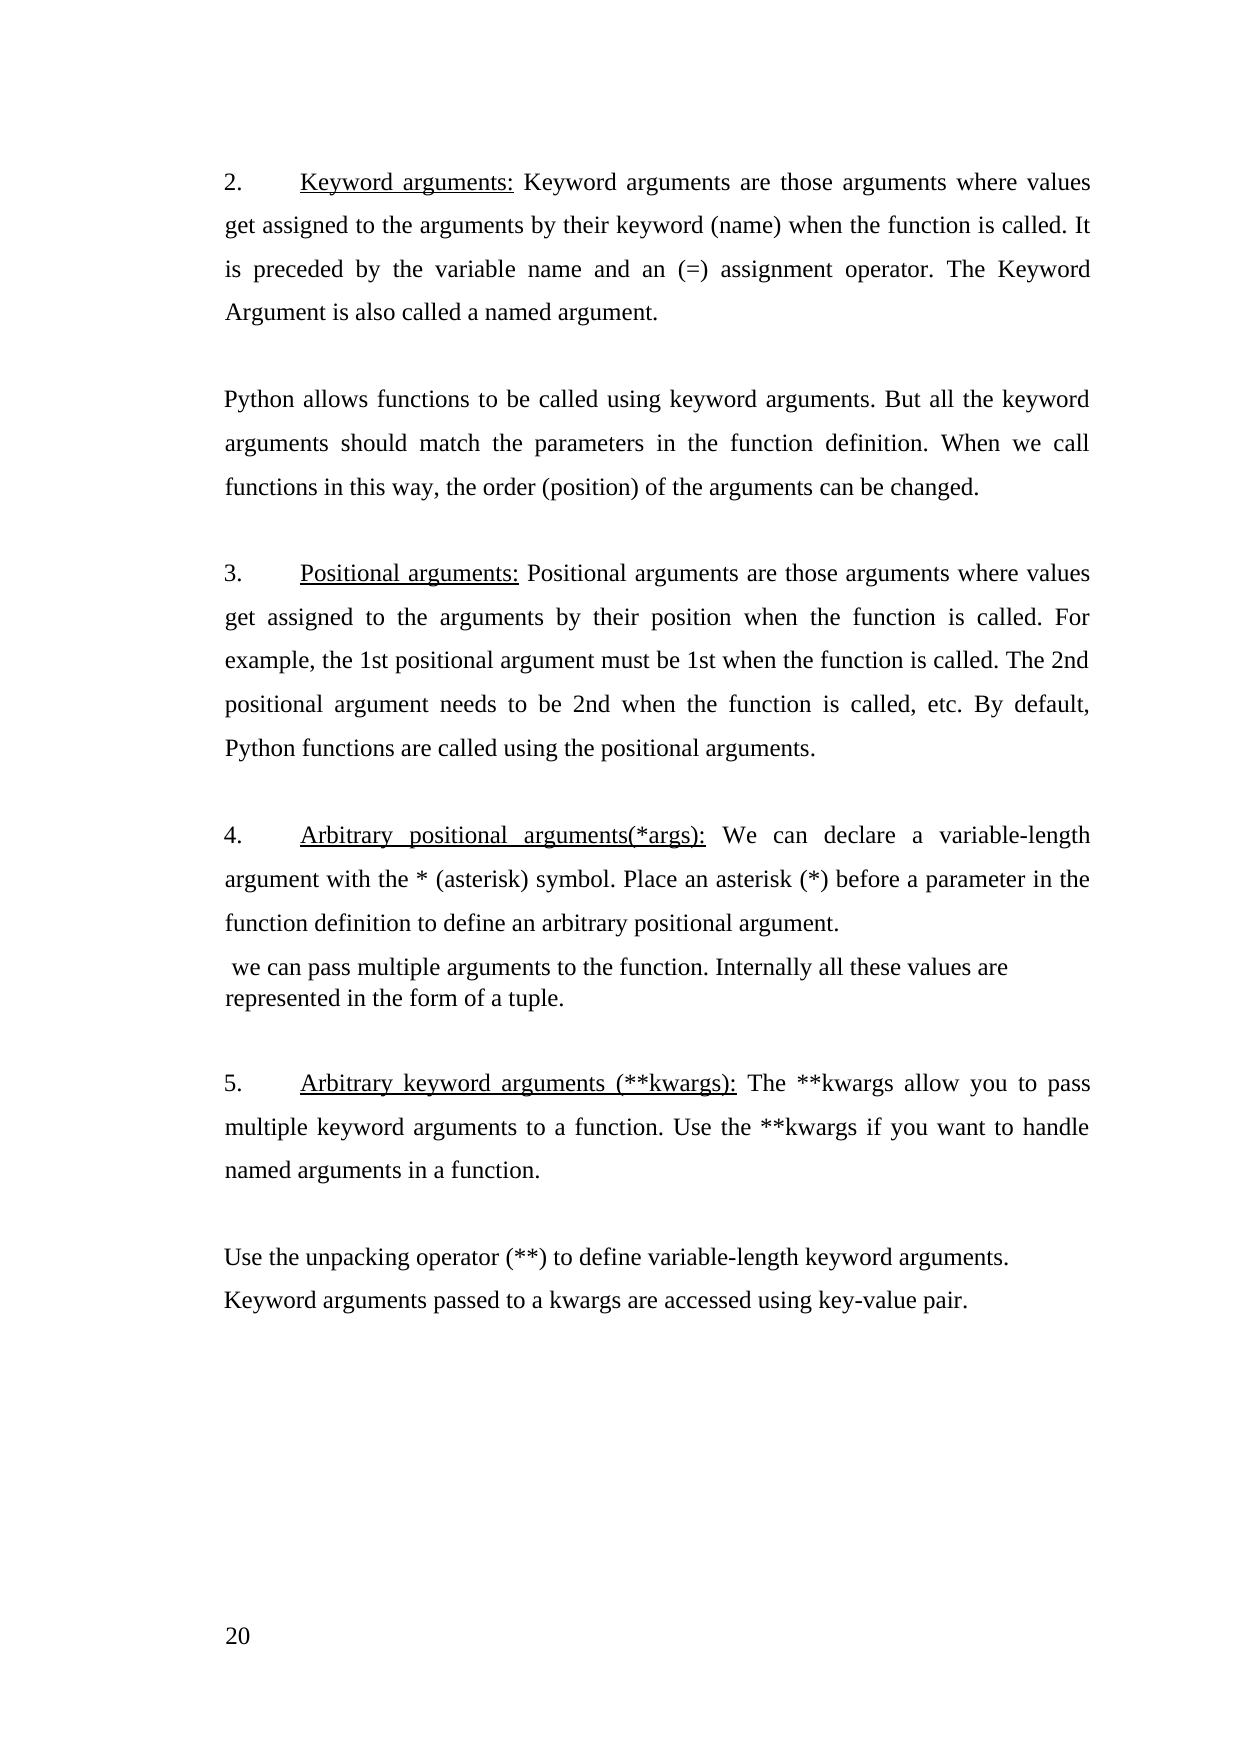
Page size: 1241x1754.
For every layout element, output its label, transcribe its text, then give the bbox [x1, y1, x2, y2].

text Python allows functions to be called using keyword arguments. But all the keyword arguments should match the parameters in the function definition. When we call functions in this way, the order (position) of the arguments can be changed. [223, 384, 1091, 500]
list Positional arguments: Positional arguments are those arguments where values get assigned to the arguments by their position when the function is called. For example, the 1st positional argument must be 1st when the function is called. The 2nd positional argument needs to be 2nd when the function is called, etc. By default, Python functions are called using the positional arguments. [223, 558, 1091, 762]
text Keyword arguments passed to a kwargs are accessed using key-value pair. [223, 1285, 1091, 1314]
list Arbitrary keyword arguments (**kwargs): The **kwargs allow you to pass multiple keyword arguments to a function. Use the **kwargs if you want to handle named arguments in a function. [223, 1068, 1091, 1184]
text we can pass multiple arguments to the function. Internally all these values are represented in the form of a tuple. [225, 952, 1113, 1011]
list Arbitrary positional arguments(*args): We can declare a variable-length argument with the * (asterisk) symbol. Place an asterisk (*) before a parameter in the function definition to define an arbitrary positional argument. [223, 820, 1091, 936]
list Keyword arguments: Keyword arguments are those arguments where values get assigned to the arguments by their keyword (name) when the function is called. It is preceded by the variable name and an (=) assignment operator. The Keyword Argument is also called a named argument. [223, 167, 1091, 326]
text Use the unpacking operator (**) to define variable-length keyword arguments. [223, 1242, 1091, 1271]
